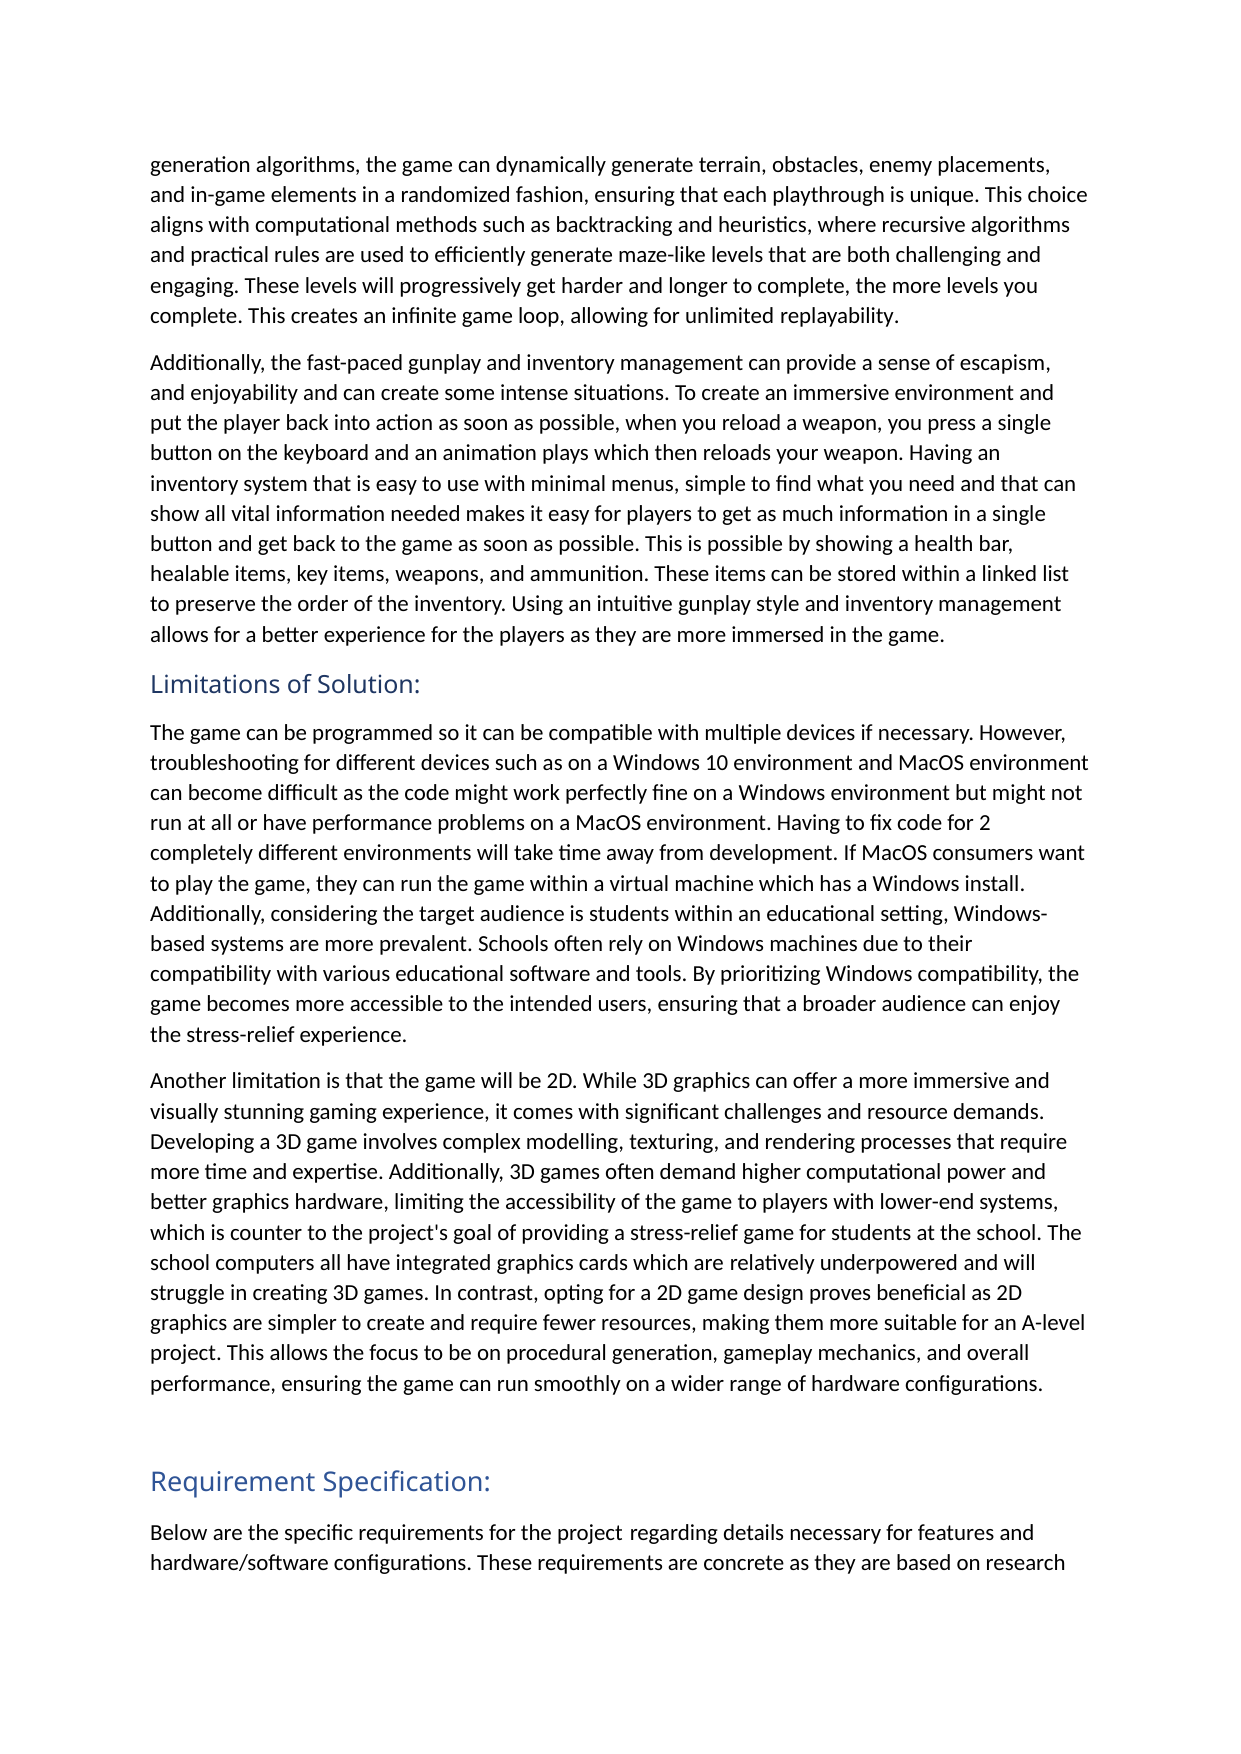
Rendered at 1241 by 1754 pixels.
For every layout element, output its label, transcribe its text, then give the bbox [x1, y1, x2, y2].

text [150, 150, 1090, 329]
text The game can be programmed so it can be compatible with multiple devices if necessary. However, troubleshooting for different devices such as on a Windows 10 environment and MacOS environment can become difficult as the code might work perfectly fine on a Windows environment but might not run at all or have performance problems on a MacOS environment. Having to fix code for 2 completely different environments will take time away from development. If MacOS consumers want to play the game, they can run the game within a virtual machine which has a Windows install. Additionally, considering the target audience is students within an educational setting, Windows-based systems are more prevalent. Schools often rely on Windows machines due to their compatibility with various educational software and tools. By prioritizing Windows compatibility, the game becomes more accessible to the intended users, ensuring that a broader audience can enjoy the stress-relief experience. [150, 718, 1090, 1048]
subtitle Requirement Specification: [150, 1462, 1090, 1499]
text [150, 1518, 1090, 1576]
subtitle Limitations of Solution: [150, 667, 1090, 701]
text Additionally, the fast-paced gunplay and inventory management can provide a sense of escapism, and enjoyability and can create some intense situations. To create an immersive environment and put the player back into action as soon as possible, when you reload a weapon, you press a single button on the keyboard and an animation plays which then reloads your weapon. Having an inventory system that is easy to use with minimal menus, simple to find what you need and that can show all vital information needed makes it easy for players to get as much information in a single button and get back to the game as soon as possible. This is possible by showing a health bar, healable items, key items, weapons, and ammunition. These items can be stored within a linked list to preserve the order of the inventory. Using an intuitive gunplay style and inventory management allows for a better experience for the players as they are more immersed in the game. [150, 348, 1090, 648]
text Another limitation is that the game will be 2D. While 3D graphics can offer a more immersive and visually stunning gaming experience, it comes with significant challenges and resource demands. Developing a 3D game involves complex modelling, texturing, and rendering processes that require more time and expertise. Additionally, 3D games often demand higher computational power and better graphics hardware, limiting the accessibility of the game to players with lower-end systems, which is counter to the project's goal of providing a stress-relief game for students at the school. The school computers all have integrated graphics cards which are relatively underpowered and will struggle in creating 3D games. In contrast, opting for a 2D game design proves beneficial as 2D graphics are simpler to create and require fewer resources, making them more suitable for an A-level project. This allows the focus to be on procedural generation, gameplay mechanics, and overall performance, ensuring the game can run smoothly on a wider range of hardware configurations. [150, 1067, 1090, 1397]
